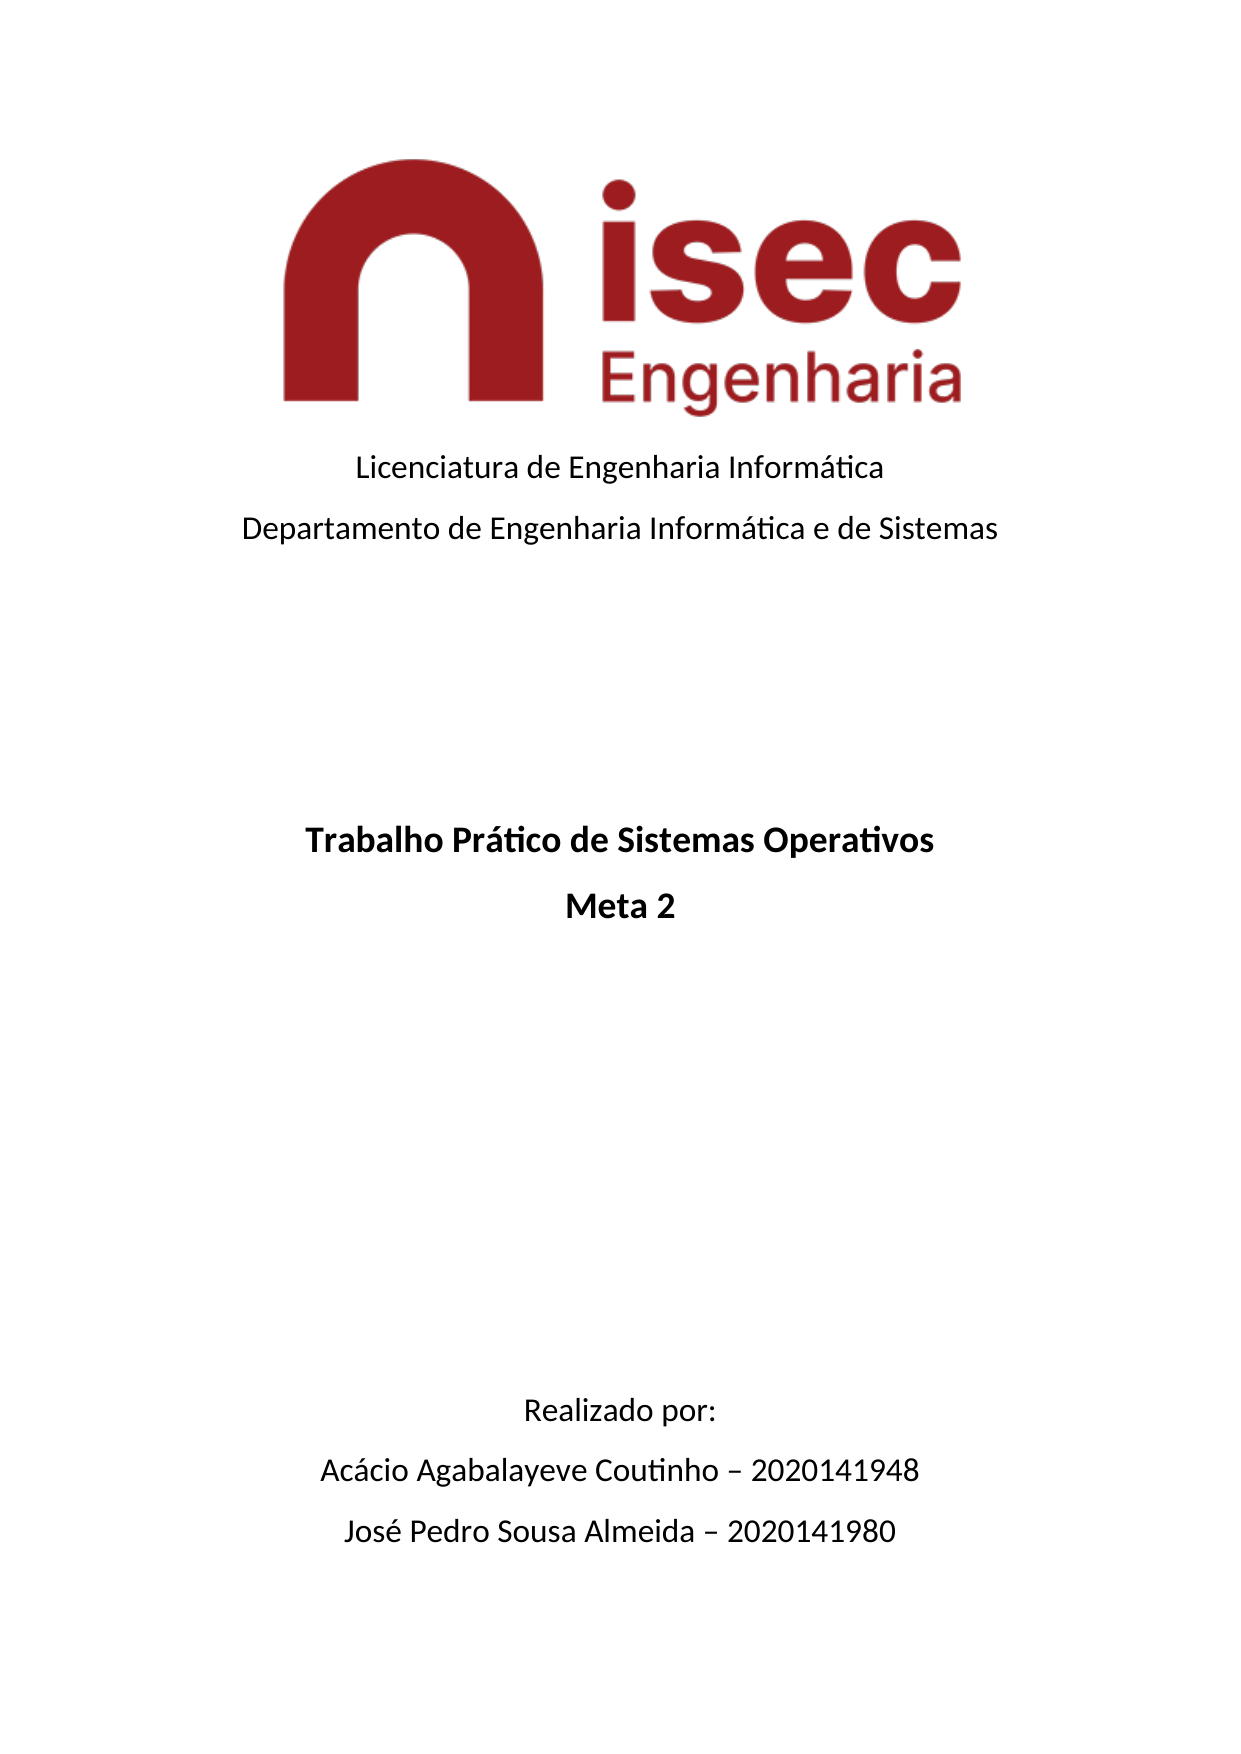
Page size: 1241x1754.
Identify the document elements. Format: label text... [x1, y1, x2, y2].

text Trabalho Prático de Sistemas Operativos [177, 816, 1063, 861]
text Departamento de Engenharia Informática e de Sistemas [177, 507, 1063, 548]
text Realizado por: [177, 1389, 1063, 1429]
text Acácio Agabalayeve Coutinho – 2020141948 [177, 1449, 1063, 1490]
picture [268, 147, 972, 428]
text Meta 2 [177, 882, 1063, 928]
text José Pedro Sousa Almeida – 2020141980 [177, 1510, 1063, 1551]
text Licenciatura de Engenharia Informática [177, 446, 1063, 487]
